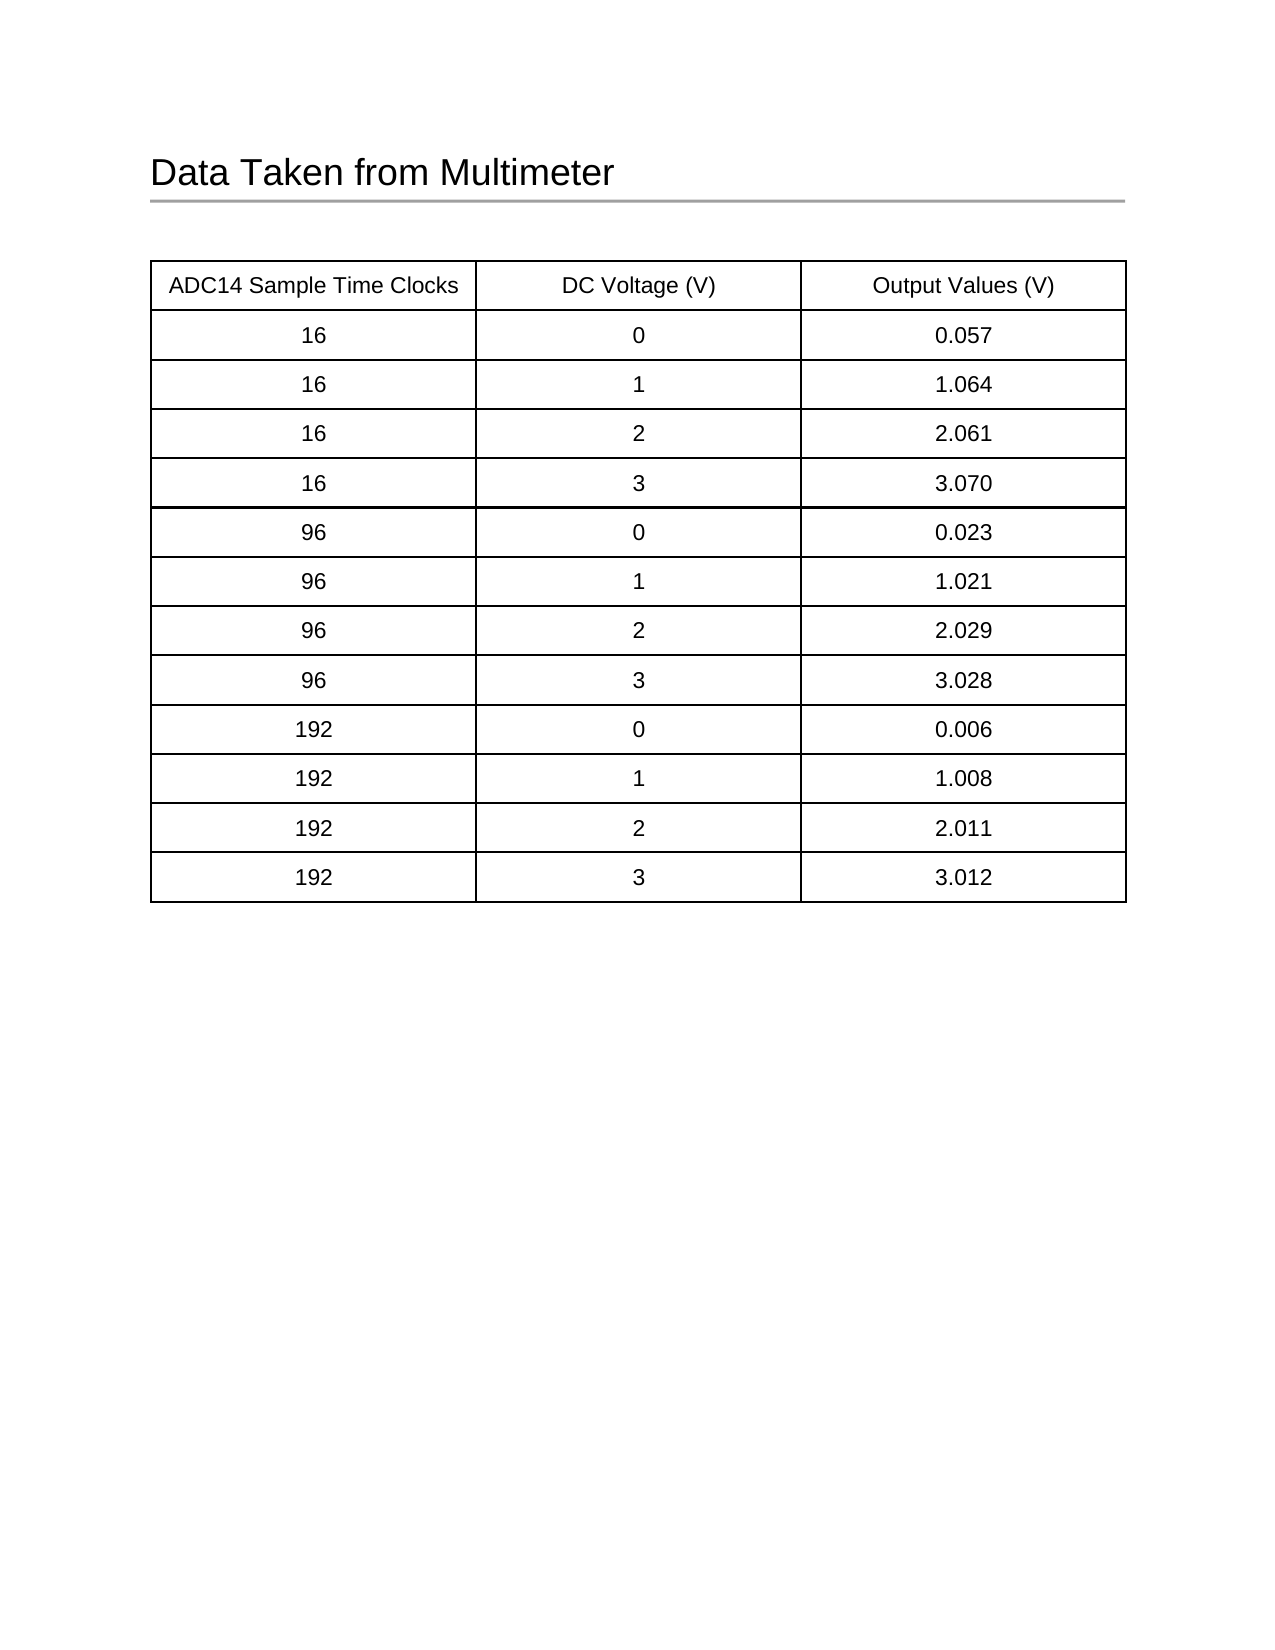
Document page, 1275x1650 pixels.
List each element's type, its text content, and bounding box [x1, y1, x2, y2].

text Data Taken from Multimeter [150, 150, 1125, 193]
table_cell 16 [152, 459, 475, 506]
table_cell 2 [477, 410, 800, 457]
table_cell 96 [152, 509, 475, 556]
table_cell 3 [477, 853, 800, 901]
table_cell 3.070 [802, 459, 1125, 506]
table_cell 16 [152, 361, 475, 408]
table_cell 3.028 [802, 656, 1125, 703]
table_cell 0.023 [802, 509, 1125, 556]
table_cell 2 [477, 804, 800, 851]
table_cell 192 [152, 804, 475, 851]
table_cell 2 [477, 607, 800, 654]
table_cell 0.006 [802, 706, 1125, 753]
table_header DC Voltage (V) [477, 262, 800, 309]
table_cell 1.008 [802, 755, 1125, 802]
table_cell 0 [477, 706, 800, 753]
table_cell 3.012 [802, 853, 1125, 901]
table_cell 2.029 [802, 607, 1125, 654]
table_cell 0 [477, 311, 800, 358]
table_cell 192 [152, 755, 475, 802]
table_cell 96 [152, 656, 475, 703]
table_cell 2.011 [802, 804, 1125, 851]
table_cell 192 [152, 706, 475, 753]
table_cell 1 [477, 558, 800, 605]
table_cell 3 [477, 656, 800, 703]
table_cell 0 [477, 509, 800, 556]
table_header ADC14 Sample Time Clocks [152, 262, 475, 309]
table_cell 16 [152, 410, 475, 457]
table_cell 0.057 [802, 311, 1125, 358]
table_cell 3 [477, 459, 800, 506]
table_header Output Values (V) [802, 262, 1125, 309]
table_cell 96 [152, 558, 475, 605]
table_cell 2.061 [802, 410, 1125, 457]
table_cell 1.064 [802, 361, 1125, 408]
table_cell 1.021 [802, 558, 1125, 605]
table_cell 16 [152, 311, 475, 358]
table_cell 1 [477, 361, 800, 408]
table_cell 192 [152, 853, 475, 901]
table_cell 96 [152, 607, 475, 654]
table_cell 1 [477, 755, 800, 802]
